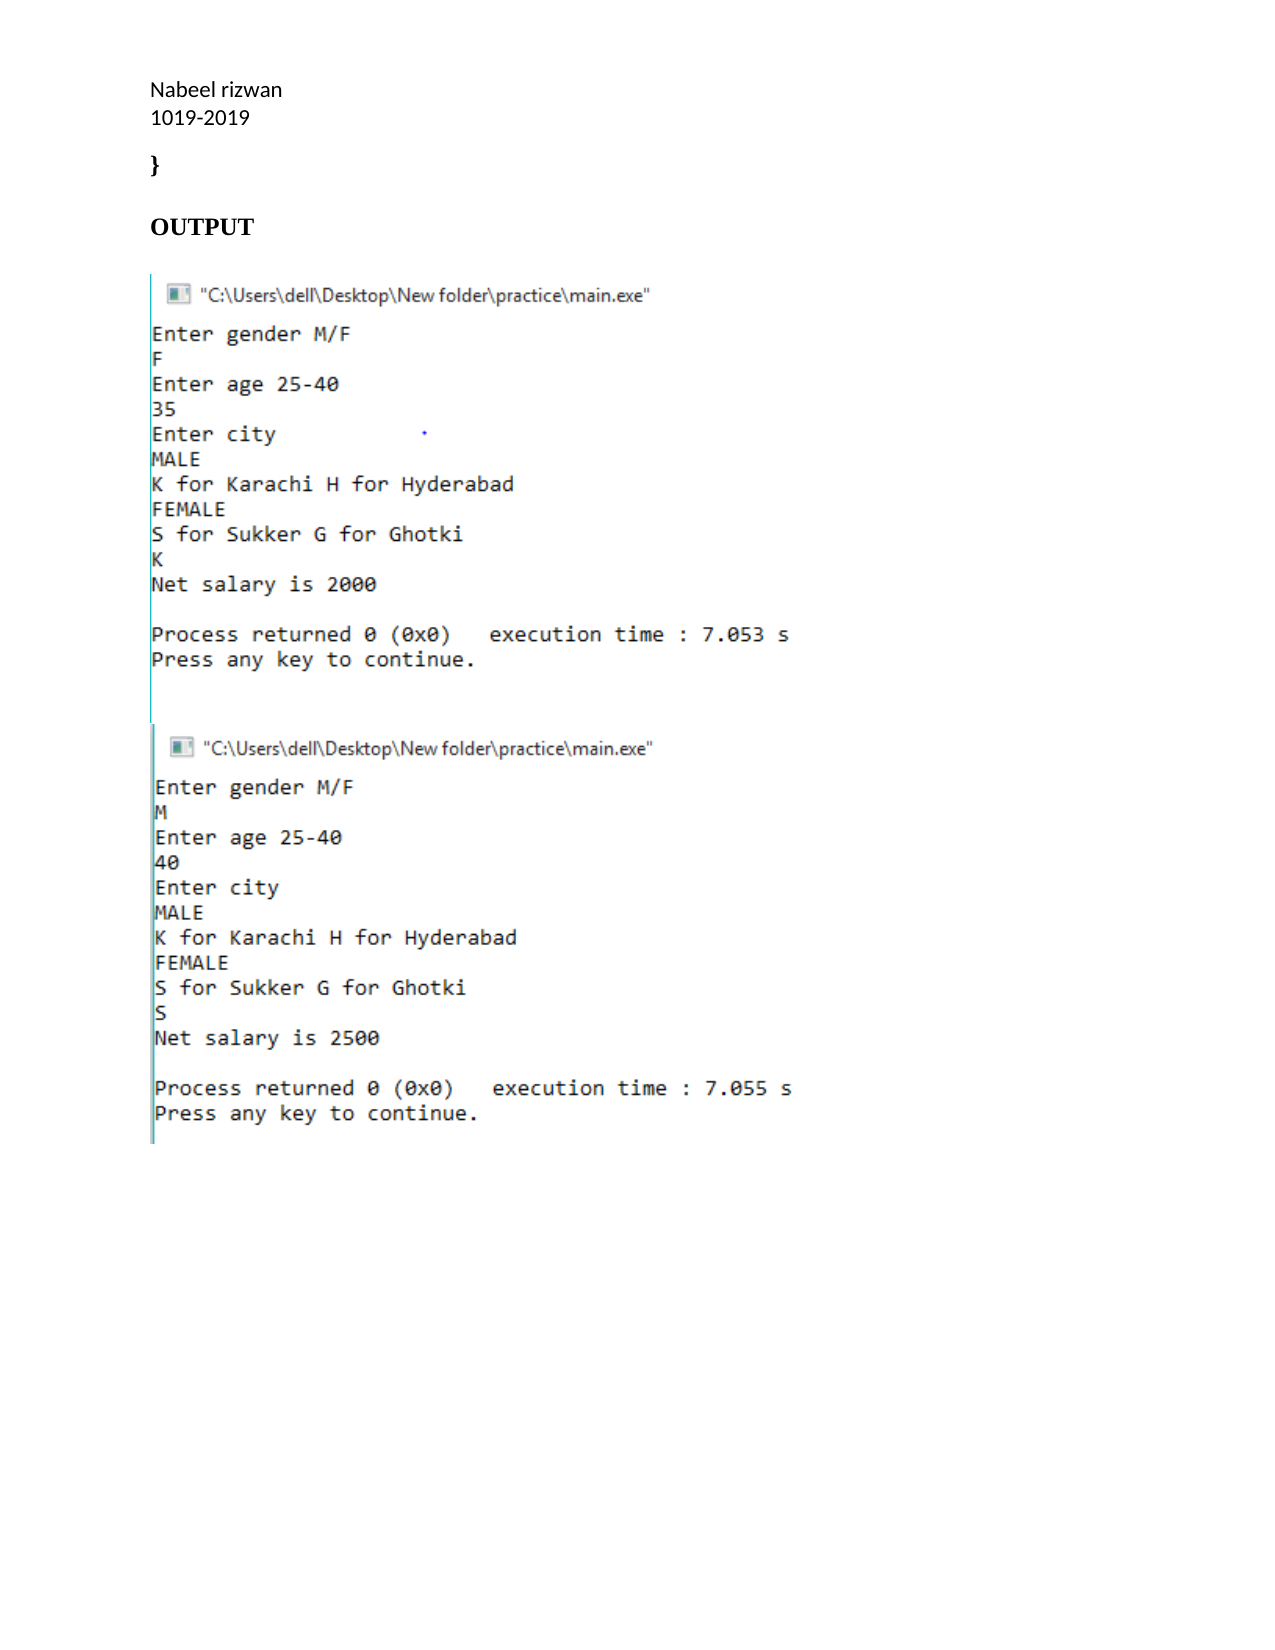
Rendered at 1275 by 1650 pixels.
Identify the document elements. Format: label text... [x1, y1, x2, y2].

text } [150, 150, 1125, 179]
picture [150, 724, 882, 1144]
text OUTPUT [150, 212, 1125, 241]
picture [150, 274, 814, 723]
